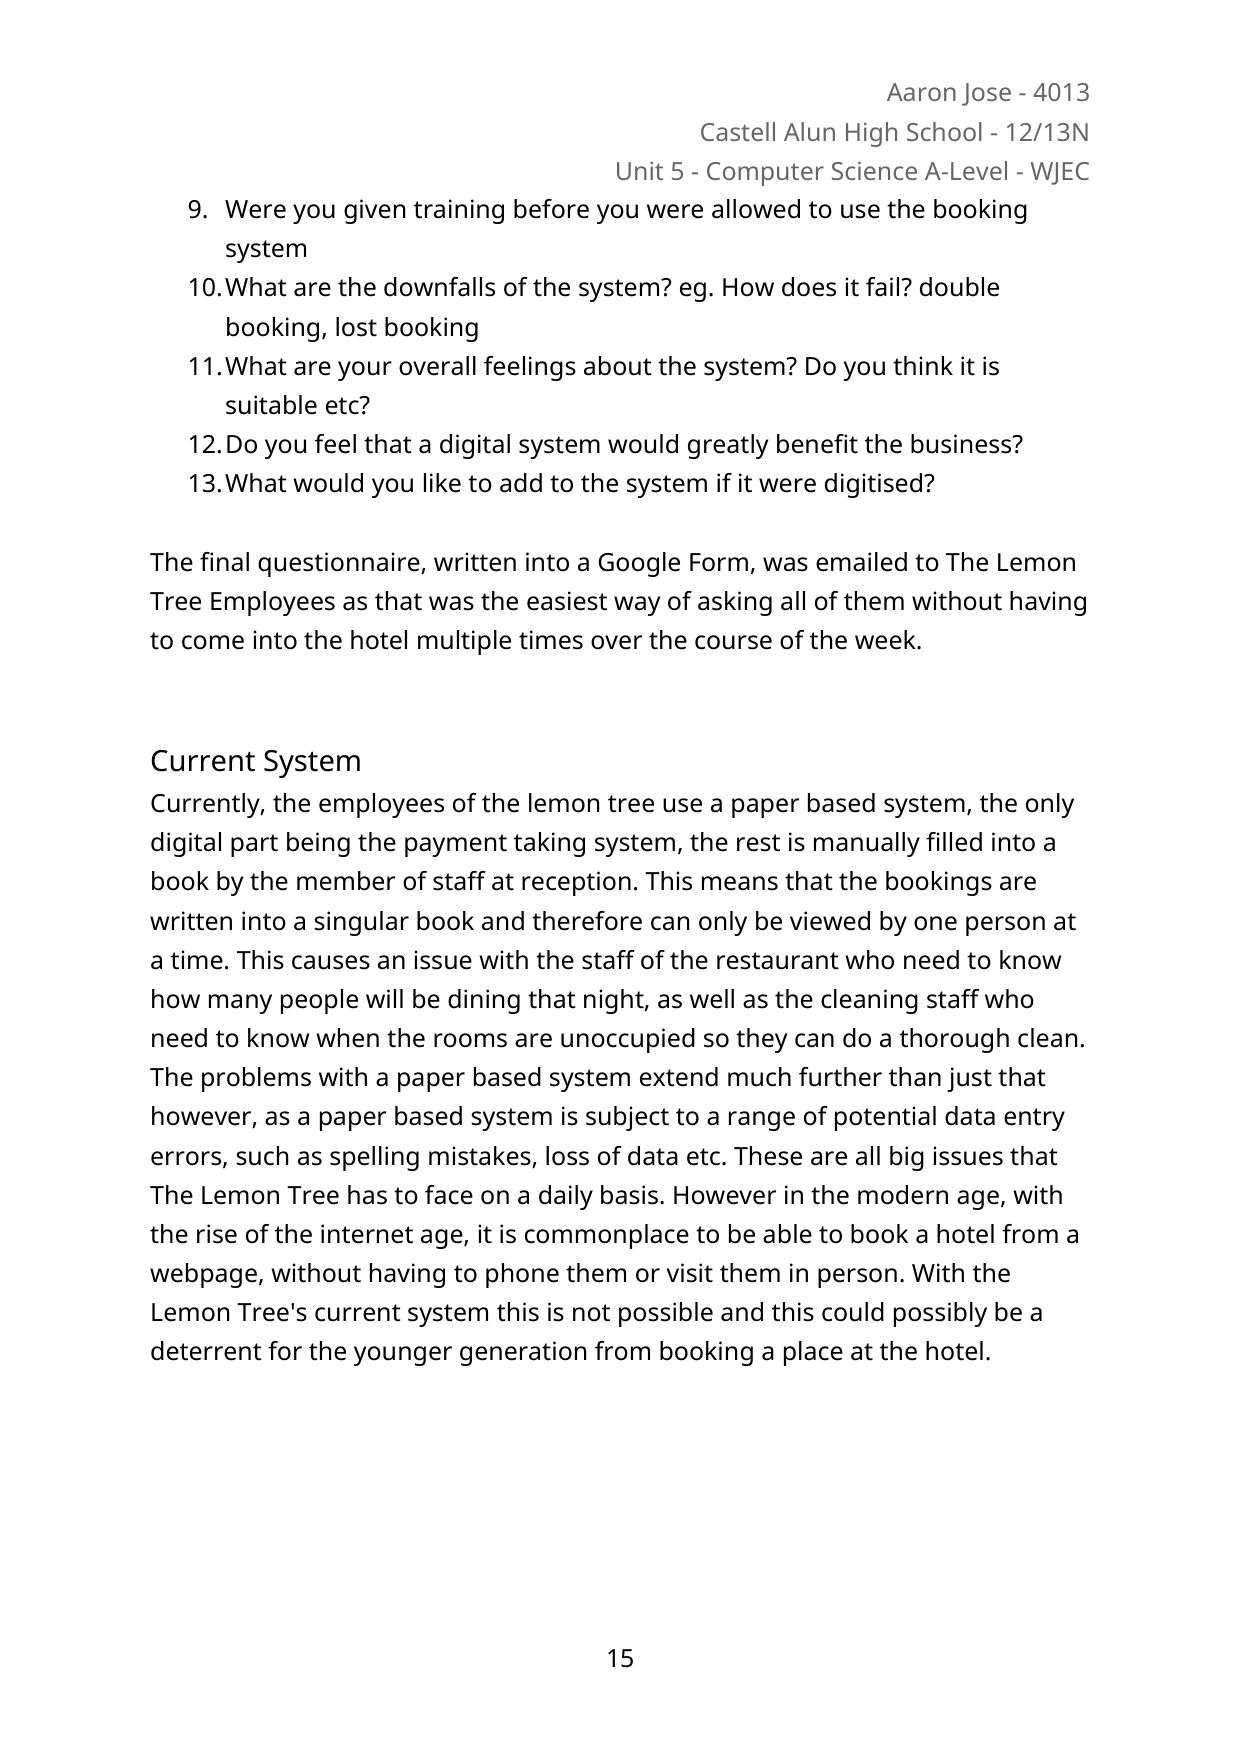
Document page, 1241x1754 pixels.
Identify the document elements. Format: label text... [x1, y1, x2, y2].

text Currently, the employees of the lemon tree use a paper based system, the only digital part being the payment taking system, the rest is manually filled into a book by the member of staff at reception. This means that the bookings are written into a singular book and therefore can only be viewed by one person at a time. This causes an issue with the staff of the restaurant who need to know how many people will be dining that night, as well as the cleaning staff who need to know when the rooms are unoccupied so they can do a thorough clean. The problems with a paper based system extend much further than just that however, as a paper based system is subject to a range of potential data entry errors, such as spelling mistakes, loss of data etc. These are all big issues that The Lemon Tree has to face on a daily basis. However in the modern age, with the rise of the internet age, it is commonplace to be able to book a hotel from a webpage, without having to phone them or visit them in person. With the Lemon Tree's current system this is not possible and this could possibly be a deterrent for the younger generation from booking a place at the hotel. [150, 786, 1090, 1368]
list What are your overall feelings about the system? Do you think it is suitable etc? [187, 348, 1090, 422]
subtitle Current System [150, 740, 1090, 780]
list What would you like to add to the system if it were digitised? [187, 466, 1090, 500]
list What are the downfalls of the system? eg. How does it fail? double booking, lost booking [187, 270, 1090, 343]
list Were you given training before you were allowed to use the booking system [187, 192, 1090, 265]
list Do you feel that a digital system would greatly benefit the business? [187, 427, 1090, 461]
text The final questionnaire, written into a Google Form, was emailed to The Lemon Tree Employees as that was the easiest way of asking all of them without having to come into the hotel multiple times over the course of the week. [150, 544, 1090, 657]
